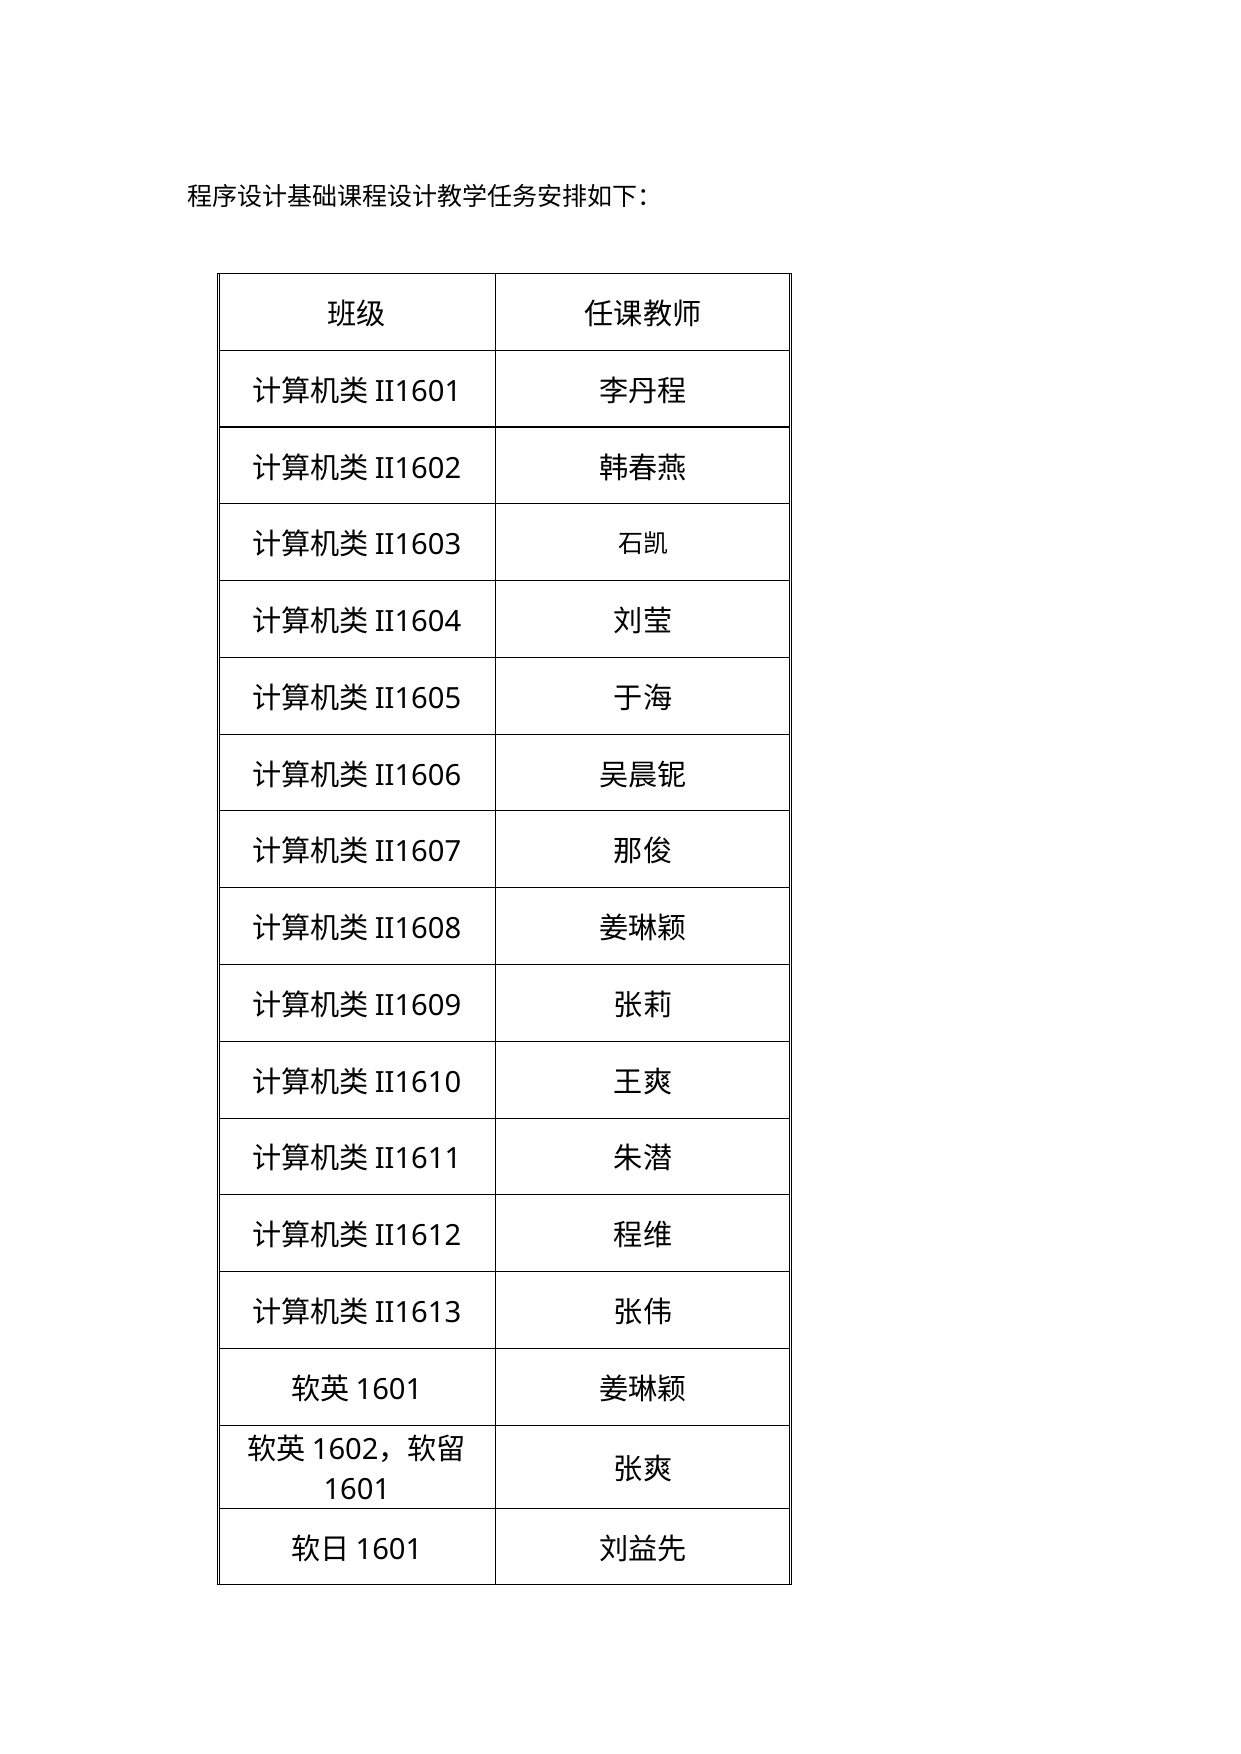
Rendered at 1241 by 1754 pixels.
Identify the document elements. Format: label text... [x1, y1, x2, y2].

table_cell 程维 [496, 1195, 789, 1271]
table_cell 软英1601 [220, 1349, 495, 1424]
table_cell 计算机类II1604 [220, 581, 495, 657]
table_cell 姜琳颖 [496, 1349, 789, 1424]
table_cell 石凯 [496, 504, 789, 580]
table_cell 计算机类II1613 [220, 1272, 495, 1348]
table_header 班级 [220, 274, 495, 350]
table_cell 计算机类II1605 [220, 658, 495, 733]
table_cell 于海 [496, 658, 789, 733]
table_cell 张伟 [496, 1272, 789, 1348]
table_cell 李丹程 [496, 351, 789, 426]
table_cell 计算机类II1603 [220, 504, 495, 580]
table_cell 刘莹 [496, 581, 789, 657]
table_cell 吴晨铌 [496, 735, 789, 810]
table_cell 计算机类II1612 [220, 1195, 495, 1271]
table_cell 刘益先 [496, 1509, 789, 1584]
table_cell 计算机类II1611 [220, 1119, 495, 1194]
table_cell 计算机类II1606 [220, 735, 495, 810]
text 程序设计基础课程设计教学任务安排如下： [187, 162, 1053, 227]
table_cell 姜琳颖 [496, 888, 789, 964]
table_cell 计算机类II1601 [220, 351, 495, 426]
table_cell 软英1602，软留1601 [220, 1426, 495, 1508]
table_cell 那俊 [496, 811, 789, 887]
table_cell 张爽 [496, 1426, 789, 1508]
table_cell 计算机类II1607 [220, 811, 495, 887]
table_cell 软日1601 [220, 1509, 495, 1584]
table_cell 张莉 [496, 965, 789, 1041]
table_cell 计算机类II1610 [220, 1042, 495, 1117]
table_cell 计算机类II1609 [220, 965, 495, 1041]
table_cell 计算机类II1602 [220, 428, 495, 503]
table_header 任课教师 [496, 274, 789, 350]
table_cell 韩春燕 [496, 428, 789, 503]
table_cell 计算机类II1608 [220, 888, 495, 964]
table_cell 朱潜 [496, 1119, 789, 1194]
table_cell 王爽 [496, 1042, 789, 1117]
